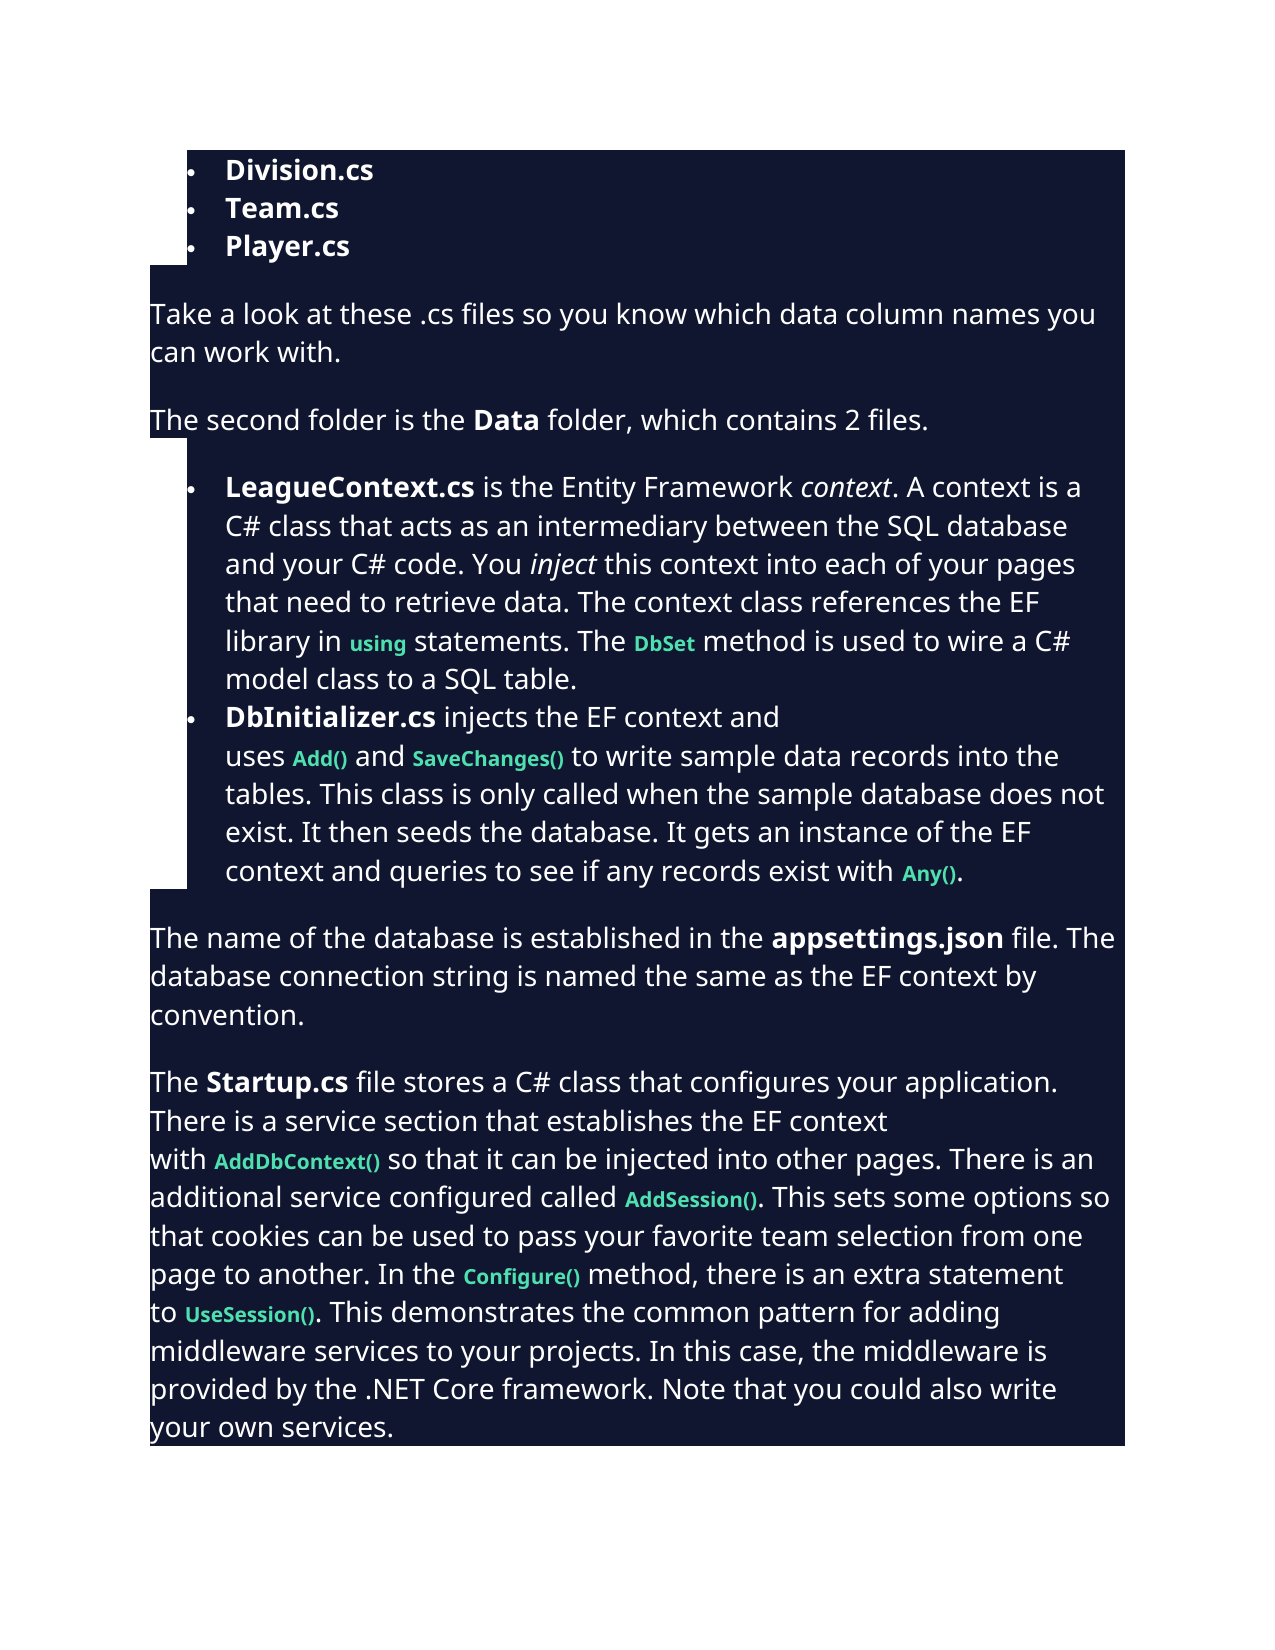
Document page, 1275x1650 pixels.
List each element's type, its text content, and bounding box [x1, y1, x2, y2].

text The second folder is the Data folder, which contains 2 files. [150, 400, 1125, 438]
text Take a look at these .cs files so you know which data column names you can work with. [150, 294, 1125, 371]
list Team.cs [187, 188, 1125, 227]
list Division.cs [187, 150, 1125, 188]
list LeagueContext.cs is the Entity Framework context. A context is a C# class that acts as an intermediary between the SQL database and your C# code. You inject this context into each of your pages that need to retrieve data. The context class references the EF library in using statements. The DbSet method is used to wire a C# model class to a SQL table. [187, 467, 1125, 697]
list DbInitializer.cs injects the EF context and uses Add() and SaveChanges() to write sample data records into the tables. This class is only called when the sample database does not exist. It then seeds the database. It gets an instance of the EF context and queries to see if any records exist with Any(). [187, 697, 1125, 889]
list Player.cs [187, 227, 1125, 265]
text The name of the database is established in the appsettings.json file. The database connection string is named the same as the EF context by convention. [150, 918, 1125, 1033]
text The Startup.cs file stores a C# class that configures your application. There is a service section that establishes the EF context with AddDbContext() so that it can be injected into other pages. There is an additional service configured called AddSession(). This sets some options so that cookies can be used to pass your favorite team selection from one page to another. In the Configure() method, there is an extra statement to UseSession(). This demonstrates the common pattern for adding middleware services to your projects. In this case, the middleware is provided by the .NET Core framework. Note that you could also write your own services. [150, 1062, 1125, 1446]
